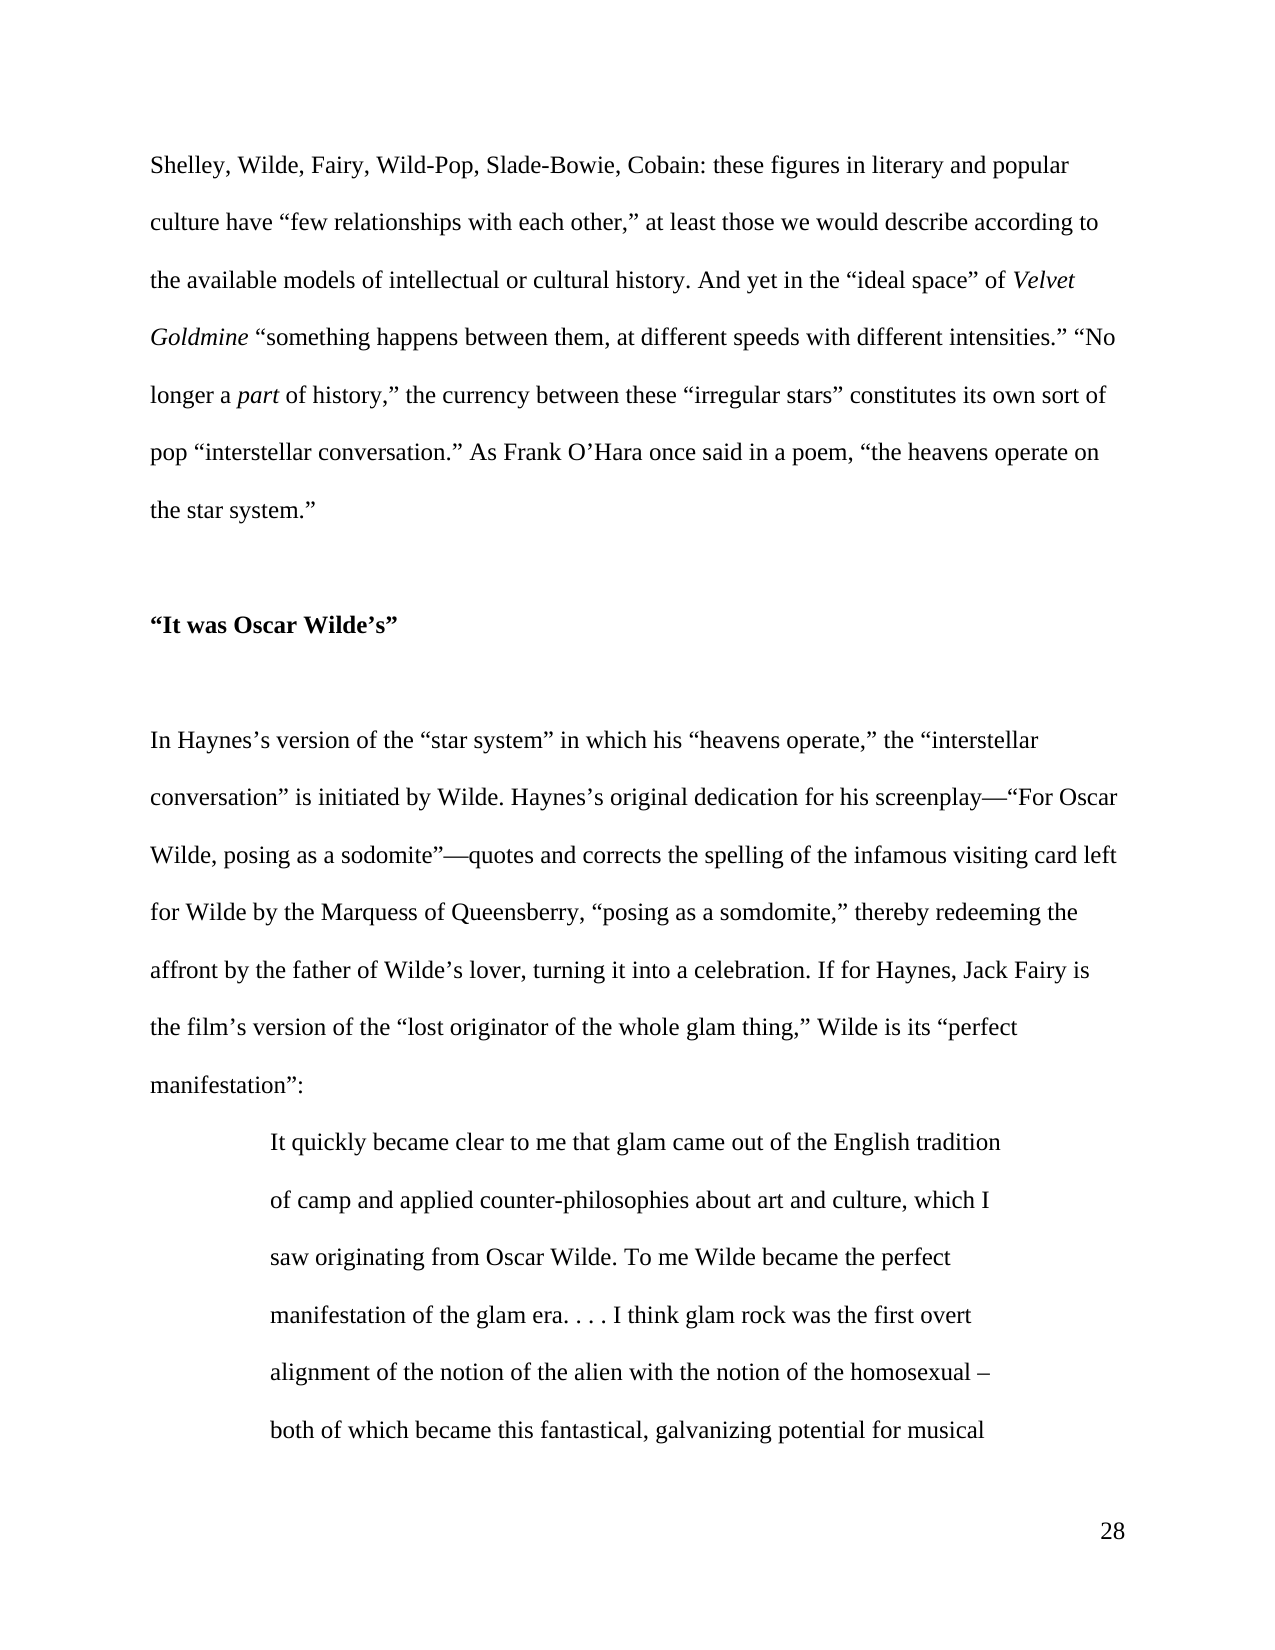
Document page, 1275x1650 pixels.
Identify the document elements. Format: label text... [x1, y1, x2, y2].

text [270, 1127, 1005, 1444]
text “It was Oscar Wilde’s” [150, 610, 1125, 639]
text In Haynes’s version of the “star system” in which his “heavens operate,” the “interstellar conversation” is initiated by Wilde. Haynes’s original dedication for his screenplay—“For Oscar Wilde, posing as a sodomite”—quotes and corrects the spelling of the infamous visiting card left for Wilde by the Marquess of Queensberry, “posing as a somdomite,” thereby redeeming the affront by the father of Wilde’s lover, turning it into a celebration. If for Haynes, Jack Fairy is the film’s version of the “lost originator of the whole glam thing,” Wilde is its “perfect manifestation”: [150, 725, 1125, 1099]
text Shelley, Wilde, Fairy, Wild-Pop, Slade-Bowie, Cobain: these figures in literary and popular culture have “few relationships with each other,” at least those we would describe according to the available models of intellectual or cultural history. And yet in the “ideal space” of Velvet Goldmine “something happens between them, at different speeds with different intensities.” “No longer a part of history,” the currency between these “irregular stars” constitutes its own sort of pop “interstellar conversation.” As Frank O’Hara once said in a poem, “the heavens operate on the star system.” [150, 150, 1125, 524]
